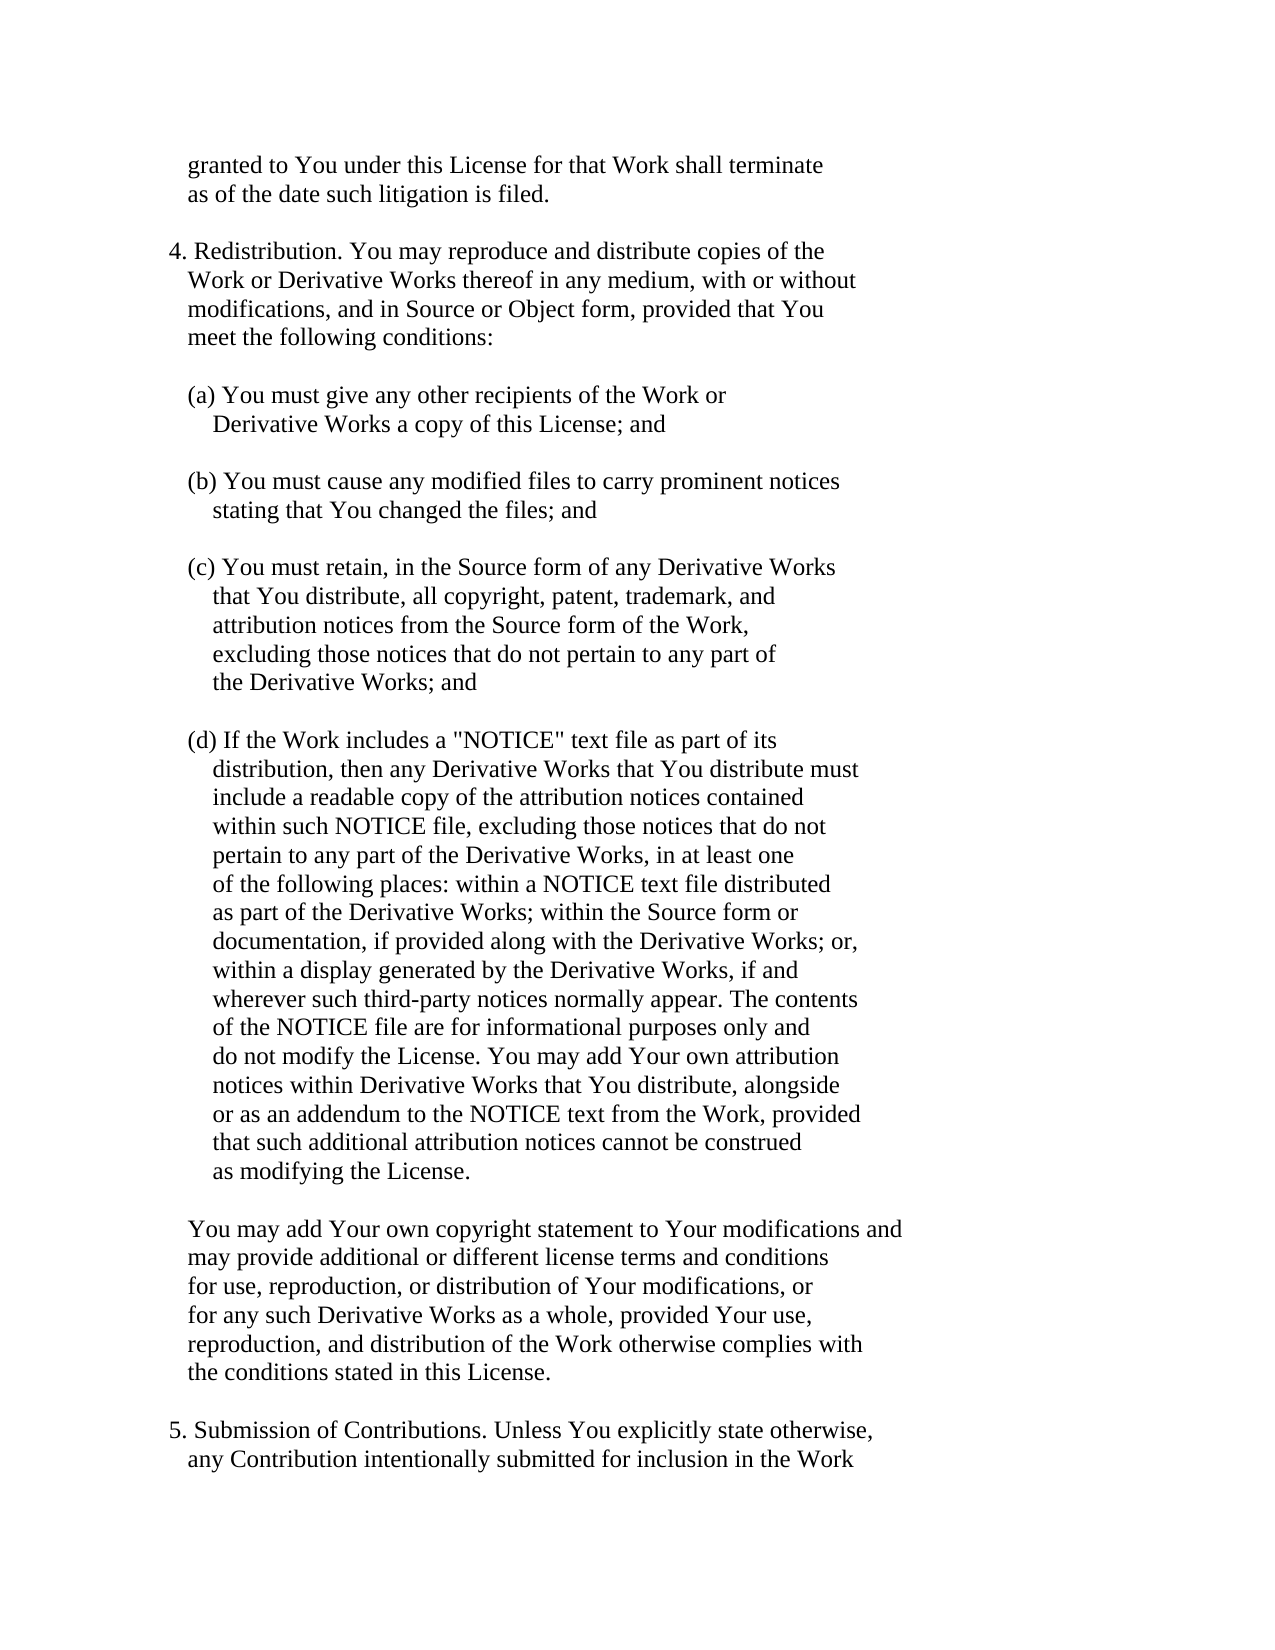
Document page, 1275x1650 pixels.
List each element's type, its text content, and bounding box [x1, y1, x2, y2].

text or as an addendum to the NOTICE text from the Work, provided [150, 1099, 1125, 1127]
text meet the following conditions: [150, 322, 1125, 351]
text Derivative Works a copy of this License; and [150, 409, 1125, 437]
text 4. Redistribution. You may reproduce and distribute copies of the [150, 236, 1125, 265]
text the Derivative Works; and [150, 667, 1125, 696]
text as modifying the License. [150, 1156, 1125, 1185]
text of the following places: within a NOTICE text file distributed [150, 869, 1125, 897]
text pertain to any part of the Derivative Works, in at least one [150, 840, 1125, 869]
text for any such Derivative Works as a whole, provided Your use, [150, 1300, 1125, 1329]
text that You distribute, all copyright, patent, trademark, and [150, 581, 1125, 610]
text documentation, if provided along with the Derivative Works; or, [150, 926, 1125, 955]
text may provide additional or different license terms and conditions [150, 1242, 1125, 1271]
text stating that You changed the files; and [150, 495, 1125, 524]
text granted to You under this License for that Work shall terminate [150, 150, 1125, 179]
text of the NOTICE file are for informational purposes only and [150, 1012, 1125, 1041]
text notices within Derivative Works that You distribute, alongside [150, 1070, 1125, 1099]
text as part of the Derivative Works; within the Source form or [150, 897, 1125, 926]
text any Contribution intentionally submitted for inclusion in the Work [150, 1444, 1125, 1472]
text that such additional attribution notices cannot be construed [150, 1127, 1125, 1156]
text for use, reproduction, or distribution of Your modifications, or [150, 1271, 1125, 1300]
text within a display generated by the Derivative Works, if and [150, 955, 1125, 984]
text (d) If the Work includes a "NOTICE" text file as part of its [150, 725, 1125, 754]
text modifications, and in Source or Object form, provided that You [150, 294, 1125, 322]
text reproduction, and distribution of the Work otherwise complies with [150, 1329, 1125, 1357]
text do not modify the License. You may add Your own attribution [150, 1041, 1125, 1070]
text attribution notices from the Source form of the Work, [150, 610, 1125, 639]
text include a readable copy of the attribution notices contained [150, 782, 1125, 811]
text You may add Your own copyright statement to Your modifications and [150, 1214, 1125, 1242]
text distribution, then any Derivative Works that You distribute must [150, 754, 1125, 782]
text as of the date such litigation is filed. [150, 179, 1125, 207]
text Work or Derivative Works thereof in any medium, with or without [150, 265, 1125, 294]
text the conditions stated in this License. [150, 1357, 1125, 1386]
text 5. Submission of Contributions. Unless You explicitly state otherwise, [150, 1415, 1125, 1444]
text (c) You must retain, in the Source form of any Derivative Works [150, 552, 1125, 581]
text excluding those notices that do not pertain to any part of [150, 639, 1125, 667]
text within such NOTICE file, excluding those notices that do not [150, 811, 1125, 840]
text wherever such third-party notices normally appear. The contents [150, 984, 1125, 1012]
text (a) You must give any other recipients of the Work or [150, 380, 1125, 409]
text (b) You must cause any modified files to carry prominent notices [150, 466, 1125, 495]
